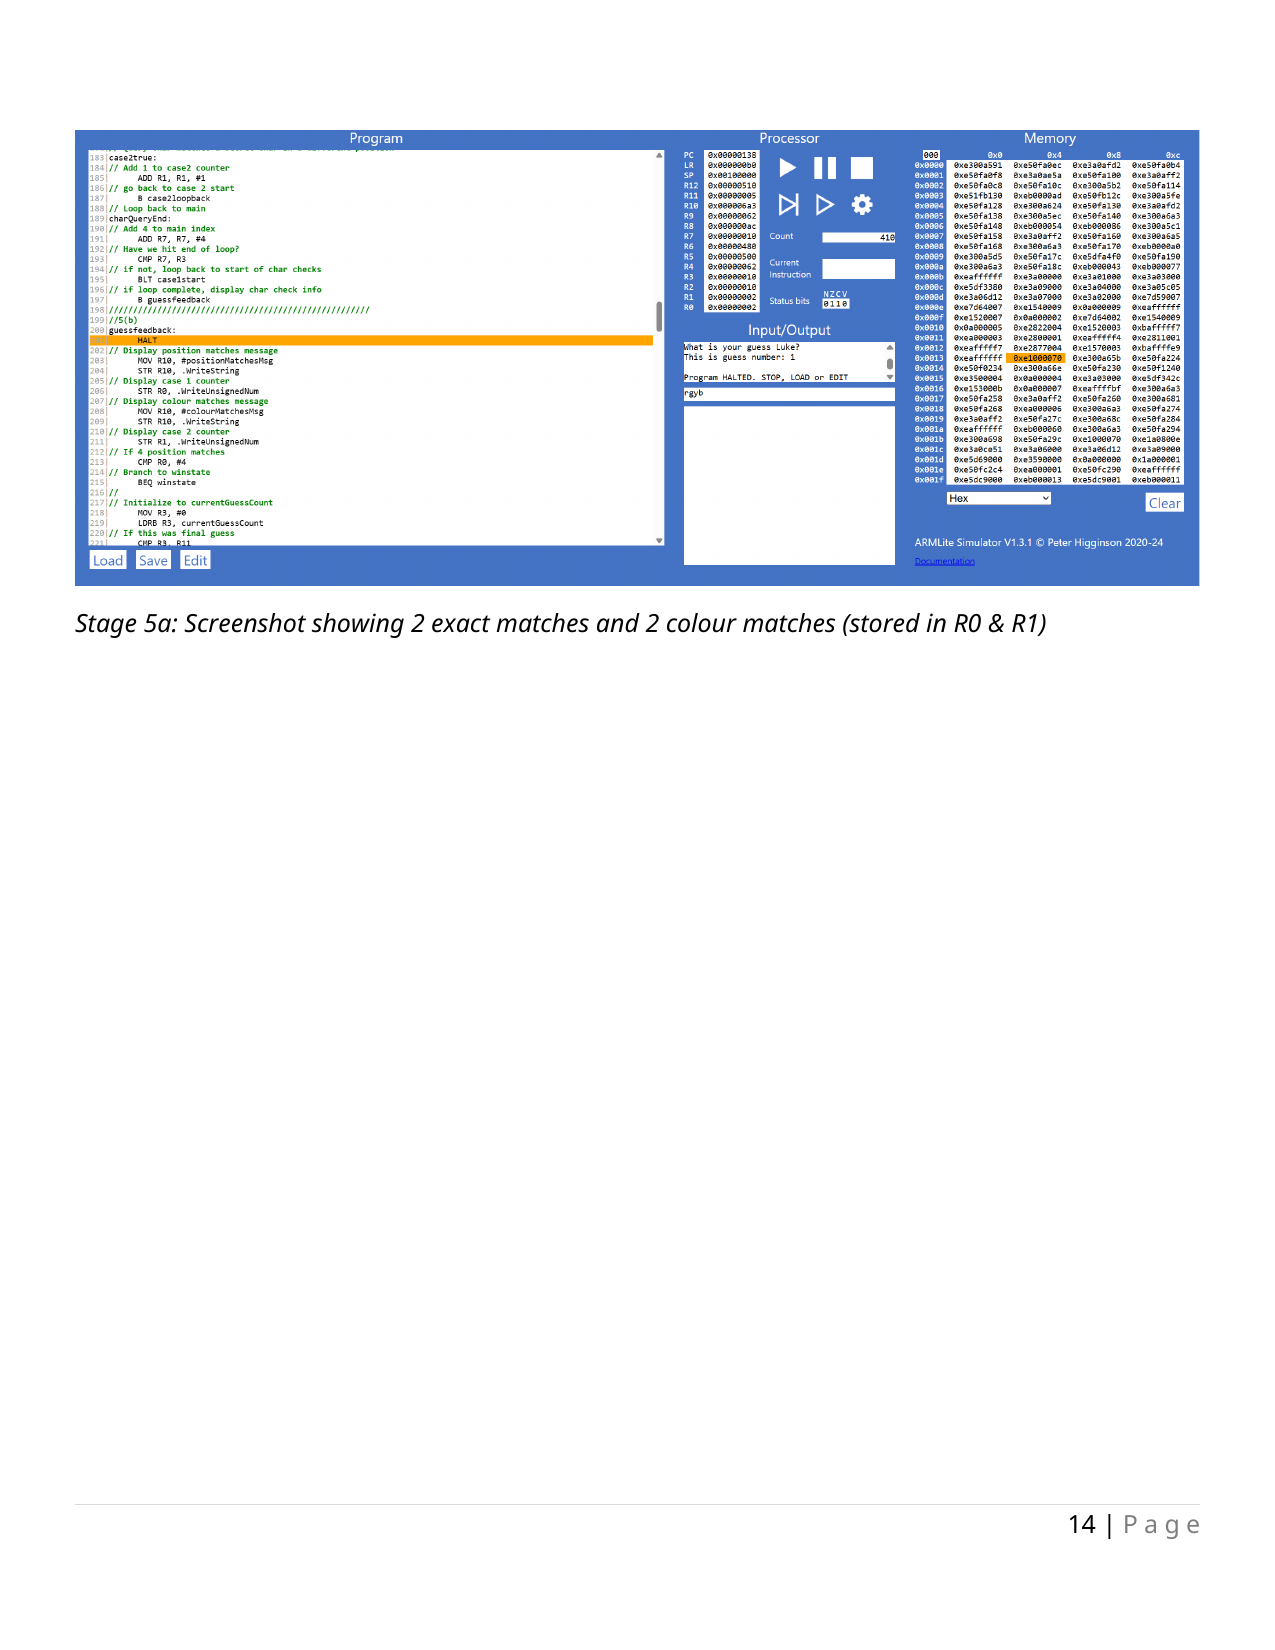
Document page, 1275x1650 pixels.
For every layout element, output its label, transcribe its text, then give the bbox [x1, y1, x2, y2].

picture [75, 130, 1200, 586]
text Stage 5a: Screenshot showing 2 exact matches and 2 colour matches (stored in R0 & R1) [75, 606, 1200, 640]
